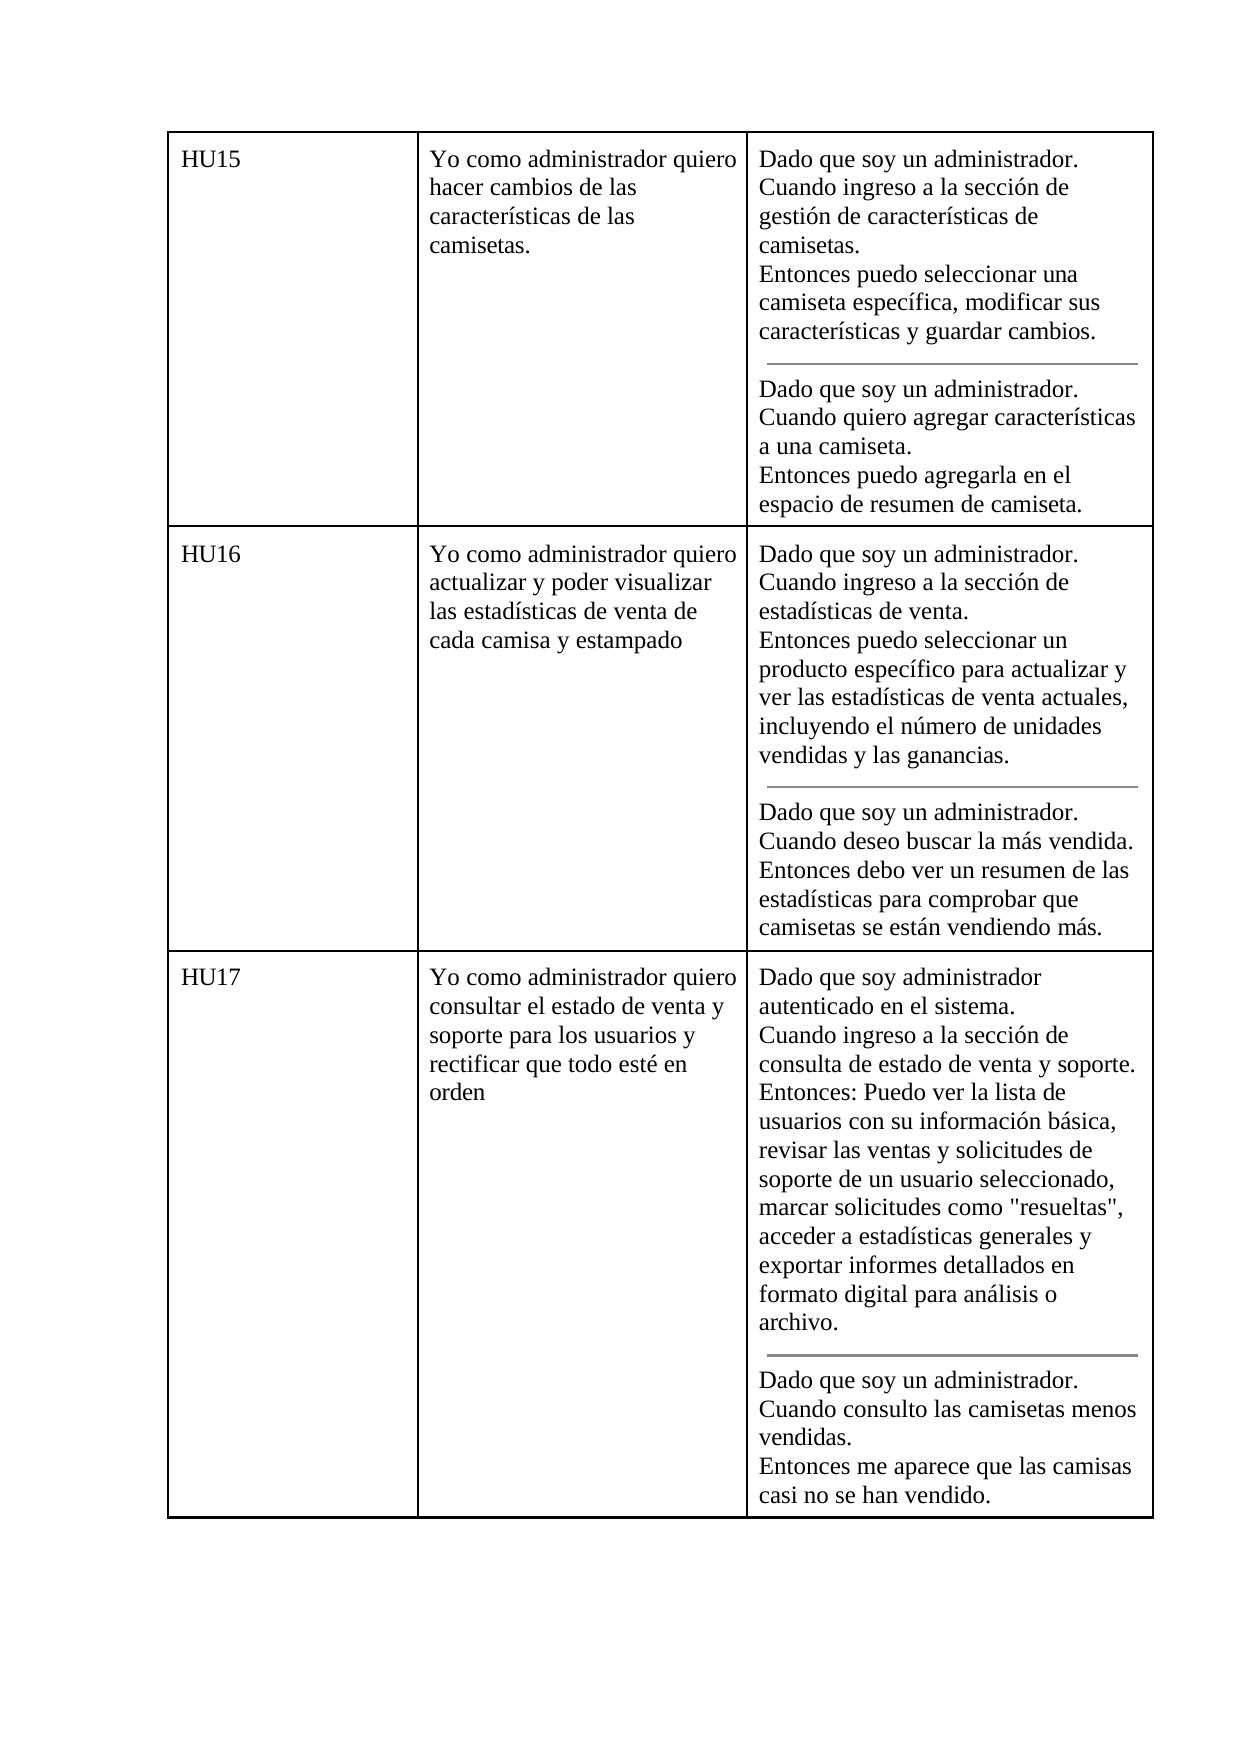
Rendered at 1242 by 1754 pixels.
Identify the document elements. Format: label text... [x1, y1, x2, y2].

table_header HU15 [169, 133, 417, 525]
table_cell Yo como administrador quiero consultar el estado de venta y soporte para los usuarios y rectificar que todo esté en orden [419, 952, 746, 1516]
table_cell HU17 [169, 952, 417, 1516]
table_header Dado que soy un administrador. Cuando ingreso a la sección de gestión de características de camisetas. Entonces puedo seleccionar una camiseta específica, modificar sus características y guardar cambios. Dado que soy un administrador. Cuando quiero agregar características a una camiseta. Entonces puedo agregarla en el espacio de resumen de camiseta. [748, 133, 1152, 525]
table_cell Dado que soy un administrador. Cuando ingreso a la sección de estadísticas de venta. Entonces puedo seleccionar un producto específico para actualizar y ver las estadísticas de venta actuales, incluyendo el número de unidades vendidas y las ganancias. Dado que soy un administrador. Cuando deseo buscar la más vendida. Entonces debo ver un resumen de las estadísticas para comprobar que camisetas se están vendiendo más. [748, 527, 1152, 950]
table_cell Dado que soy administrador autenticado en el sistema. Cuando ingreso a la sección de consulta de estado de venta y soporte. Entonces: Puedo ver la lista de usuarios con su información básica, revisar las ventas y solicitudes de soporte de un usuario seleccionado, marcar solicitudes como "resueltas", acceder a estadísticas generales y exportar informes detallados en formato digital para análisis o archivo. Dado que soy un administrador. Cuando consulto las camisetas menos vendidas. Entonces me aparece que las camisas casi no se han vendido. [748, 952, 1152, 1516]
table_cell HU16 [169, 527, 417, 950]
table_cell Yo como administrador quiero actualizar y poder visualizar las estadísticas de venta de cada camisa y estampado [419, 527, 746, 950]
table_header Yo como administrador quiero hacer cambios de las características de las camisetas. [419, 133, 746, 525]
